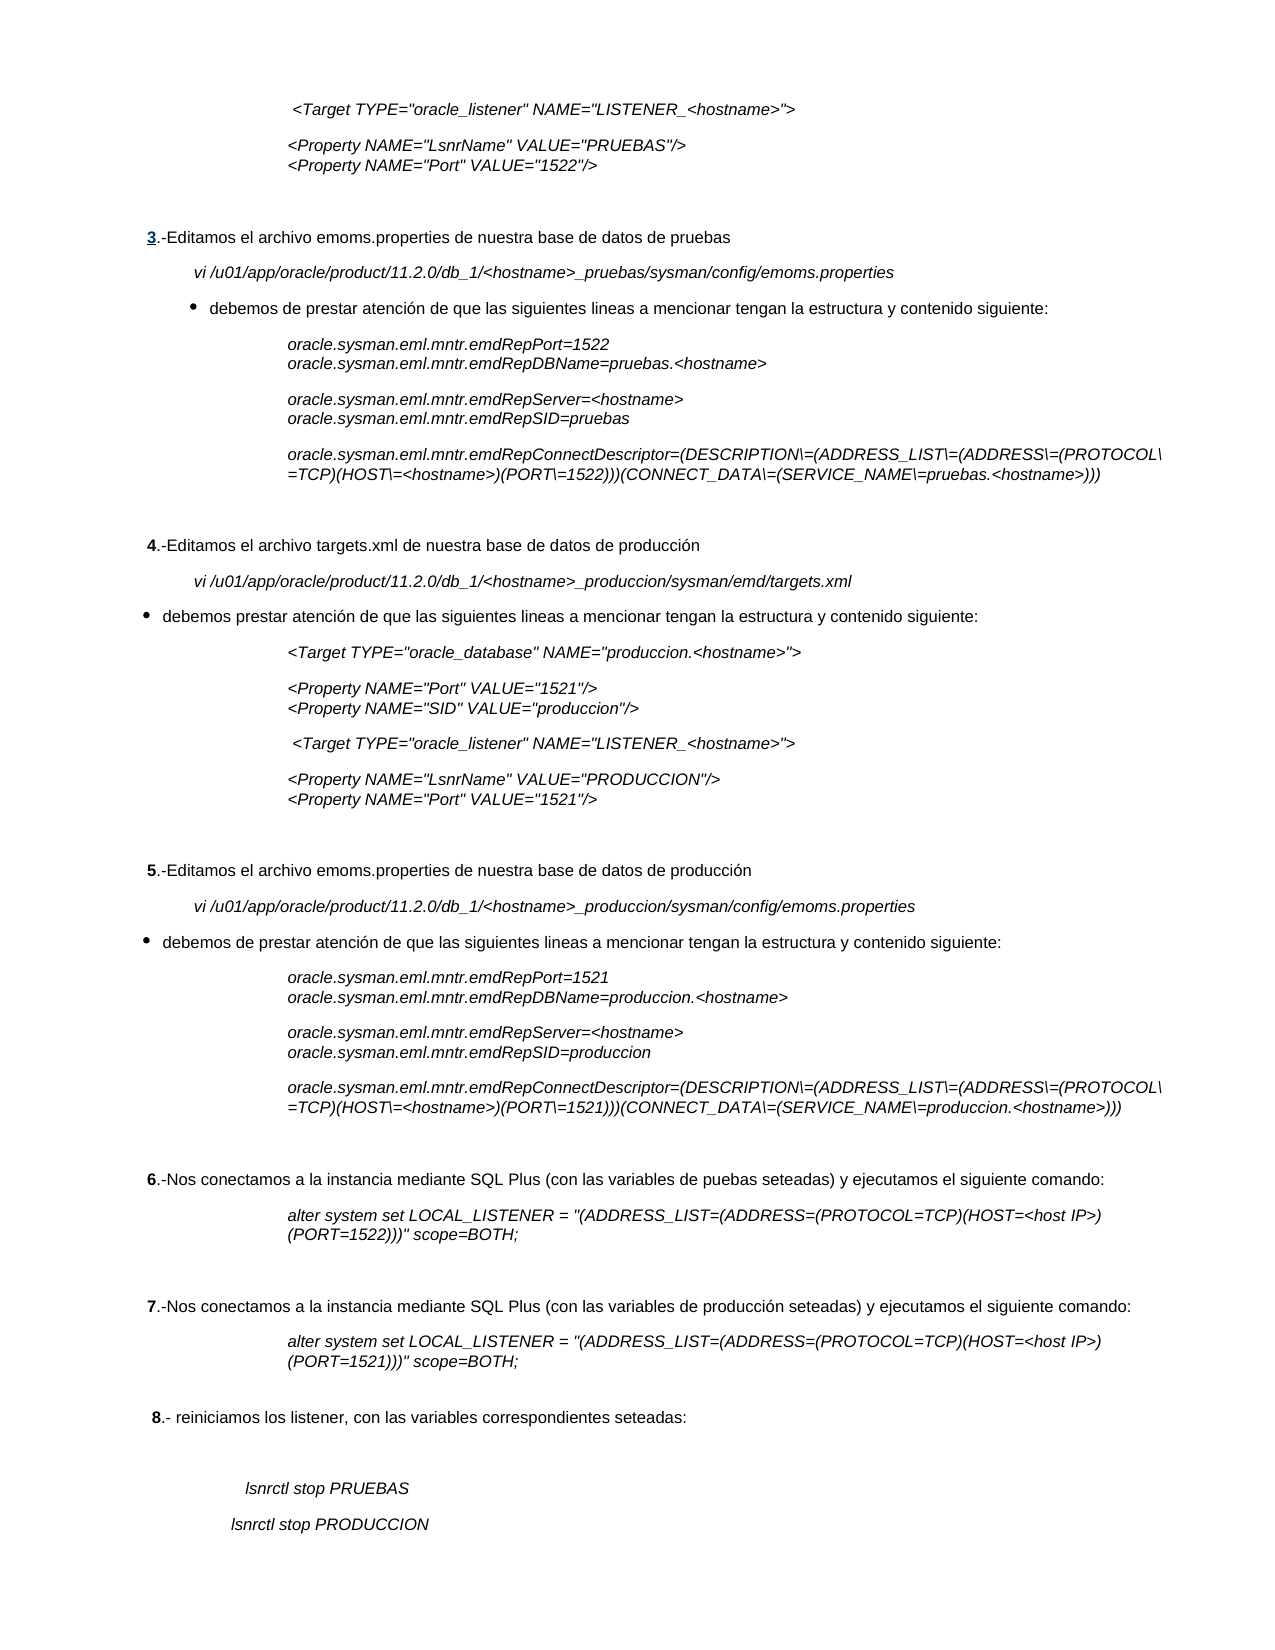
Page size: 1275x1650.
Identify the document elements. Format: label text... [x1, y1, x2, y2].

subtitle 4.-Editamos el archivo targets.xml de nuestra base de datos de producción [147, 536, 1173, 555]
subtitle 5.-Editamos el archivo emoms.properties de nuestra base de datos de producción [147, 861, 1173, 880]
subtitle debemos de prestar atención de que las siguientes lineas a mencionar tengan la estructura y contenido siguiente: [162, 932, 1173, 952]
subtitle 7.-Nos conectamos a la instancia mediante SQL Plus (con las variables de producción seteadas) y ejecutamos el siguiente comando: [147, 1296, 1173, 1316]
subtitle 3.-Editamos el archivo emoms.properties de nuestra base de datos de pruebas [147, 227, 1173, 247]
subtitle debemos de prestar atención de que las siguientes lineas a mencionar tengan la estructura y contenido siguiente: [209, 299, 1173, 318]
text <Property NAME="LsnrName" VALUE="PRUEBAS"/> [287, 136, 1173, 155]
subtitle debemos prestar atención de que las siguientes lineas a mencionar tengan la estructura y contenido siguiente: [162, 607, 1173, 626]
text <Property NAME="Port" VALUE="1521"/> [287, 678, 1173, 698]
text lsnrctl stop PRUEBAS lsnrctl stop PRODUCCION [231, 1479, 431, 1533]
subtitle 6.-Nos conectamos a la instancia mediante SQL Plus (con las variables de puebas seteadas) y ejecutamos el siguiente comando: [147, 1170, 1173, 1189]
text =TCP)(HOST\=<hostname>)(PORT\=1522)))(CONNECT_DATA\=(SERVICE_NAME\=pruebas.<hostname>))) [287, 464, 1173, 484]
text <Property NAME="Port" VALUE="1521"/> [287, 790, 1173, 809]
text oracle.sysman.eml.mntr.emdRepPort=1521 oracle.sysman.eml.mntr.emdRepDBName=produccion.<hostname> [287, 968, 790, 1007]
text <Target TYPE="oracle_listener" NAME="LISTENER_<hostname>"> [292, 100, 1173, 119]
text vi /u01/app/oracle/product/11.2.0/db_1/<hostname>_produccion/sysman/config/emoms.properties [194, 897, 1173, 916]
text oracle.sysman.eml.mntr.emdRepServer=<hostname> oracle.sysman.eml.mntr.emdRepSID=pruebas [287, 389, 686, 428]
text oracle.sysman.eml.mntr.emdRepConnectDescriptor=(DESCRIPTION\=(ADDRESS_LIST\=(ADDRESS\=(PROTOCOL\ [287, 1078, 1173, 1097]
text oracle.sysman.eml.mntr.emdRepConnectDescriptor=(DESCRIPTION\=(ADDRESS_LIST\=(ADDRESS\=(PROTOCOL\ [287, 444, 1173, 464]
text alter system set LOCAL_LISTENER = "(ADDRESS_LIST=(ADDRESS=(PROTOCOL=TCP)(HOST=<host IP>)(PORT=1521)))" scope=BOTH; [287, 1332, 1173, 1371]
text =TCP)(HOST\=<hostname>)(PORT\=1521)))(CONNECT_DATA\=(SERVICE_NAME\=produccion.<hostname>))) [287, 1098, 1173, 1117]
text oracle.sysman.eml.mntr.emdRepPort=1522 oracle.sysman.eml.mntr.emdRepDBName=pruebas.<hostname> [287, 334, 769, 373]
text <Target TYPE="oracle_listener" NAME="LISTENER_<hostname>"> [292, 734, 1173, 753]
text oracle.sysman.eml.mntr.emdRepServer=<hostname> oracle.sysman.eml.mntr.emdRepSID=produccion [287, 1023, 686, 1062]
text <Property NAME="Port" VALUE="1522"/> [287, 156, 1173, 175]
text <Target TYPE="oracle_database" NAME="produccion.<hostname>"> [287, 643, 1173, 662]
text <Property NAME="LsnrName" VALUE="PRODUCCION"/> [287, 770, 1173, 789]
text alter system set LOCAL_LISTENER = "(ADDRESS_LIST=(ADDRESS=(PROTOCOL=TCP)(HOST=<host IP>)(PORT=1522)))" scope=BOTH; [287, 1205, 1173, 1244]
text vi /u01/app/oracle/product/11.2.0/db_1/<hostname>_produccion/sysman/emd/targets.xml [194, 572, 1173, 591]
text vi /u01/app/oracle/product/11.2.0/db_1/<hostname>_pruebas/sysman/config/emoms.properties [194, 263, 1173, 282]
subtitle 8.- reiniciamos los listener, con las variables correspondientes seteadas: [152, 1407, 1173, 1427]
text <Property NAME="SID" VALUE="produccion"/> [287, 698, 1173, 718]
